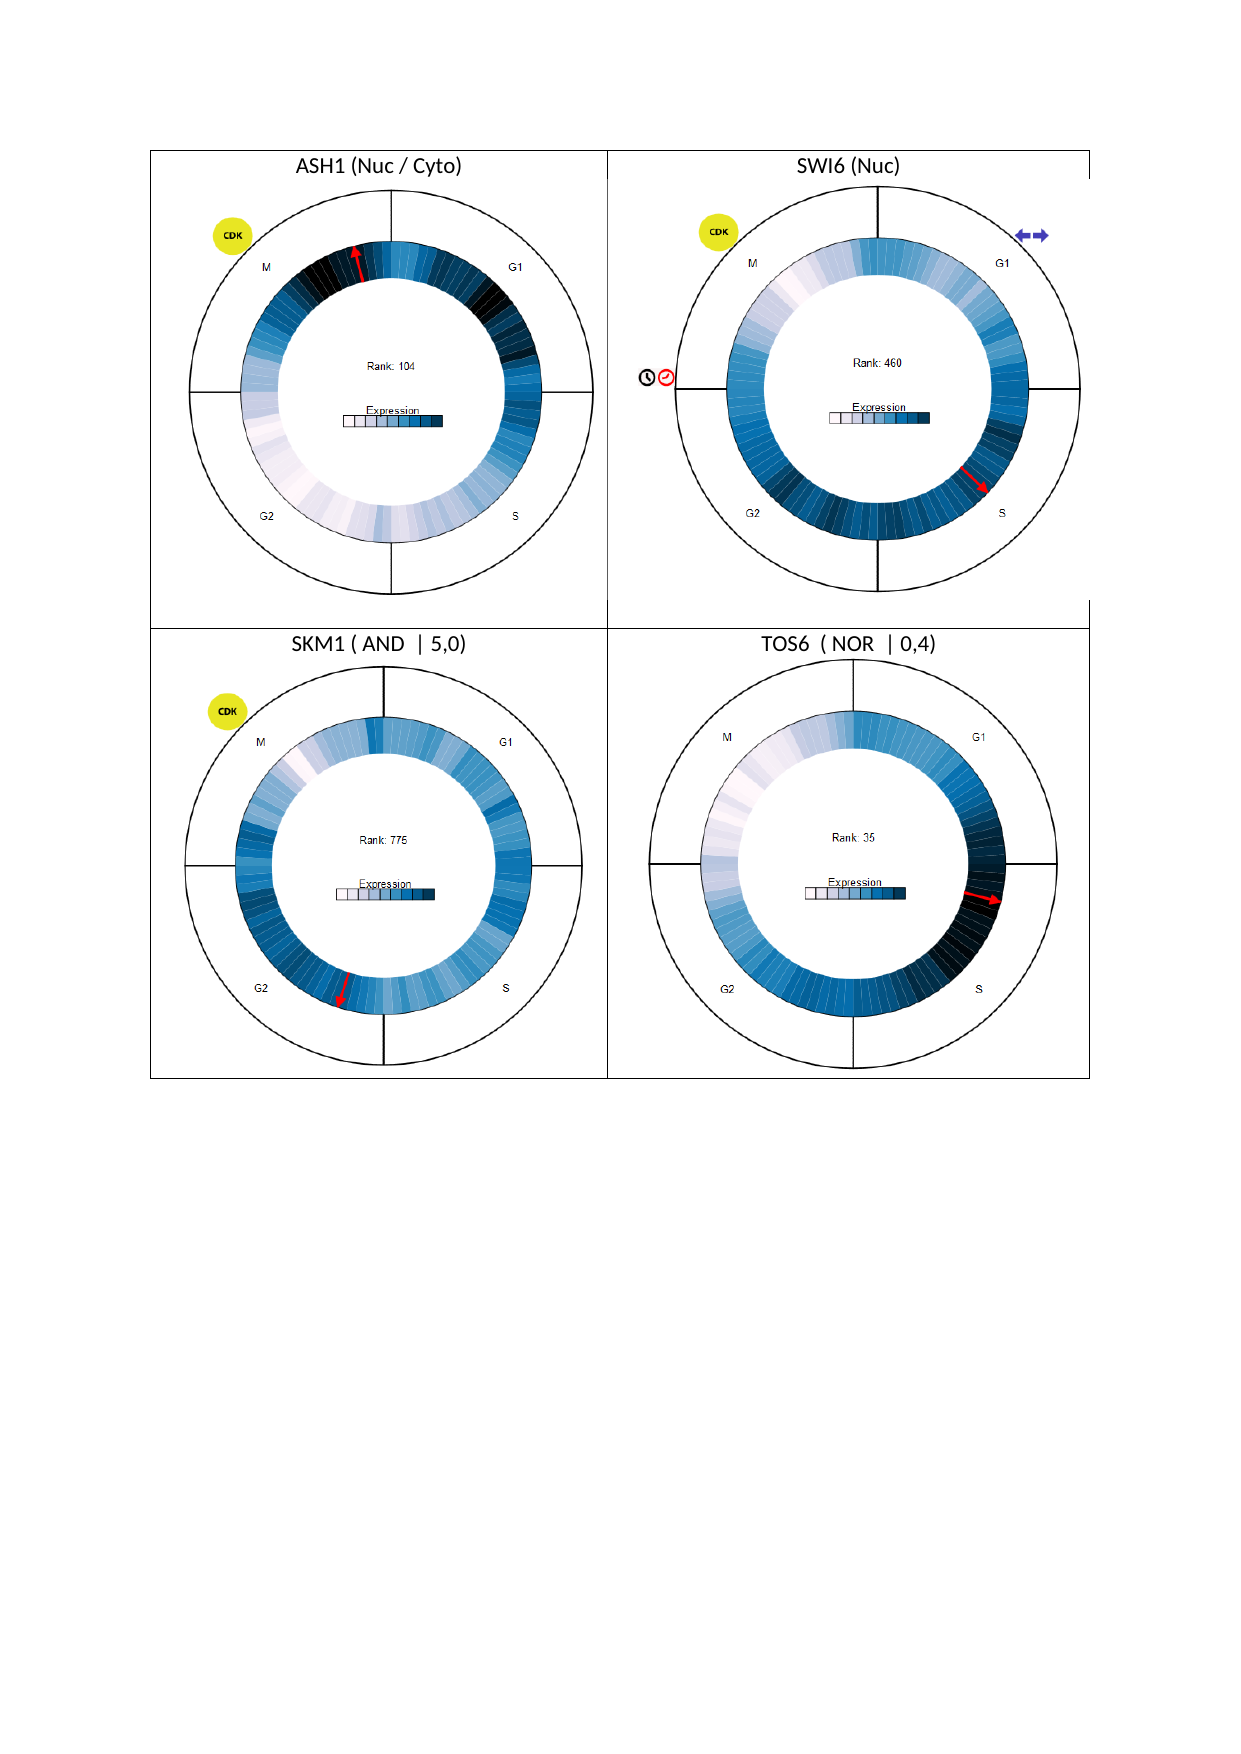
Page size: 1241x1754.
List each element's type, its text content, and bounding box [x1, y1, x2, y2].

picture [618, 179, 1090, 600]
picture [632, 656, 1065, 1071]
table_cell SKM1 ( AND | 5,0) [151, 629, 607, 1077]
table_header SWI6 (Nuc) [608, 151, 1089, 628]
picture [169, 656, 589, 1078]
picture [161, 179, 608, 600]
table_header ASH1 (Nuc / Cyto) [151, 151, 607, 628]
table_cell TOS6 ( NOR | 0,4) [608, 629, 1089, 1077]
